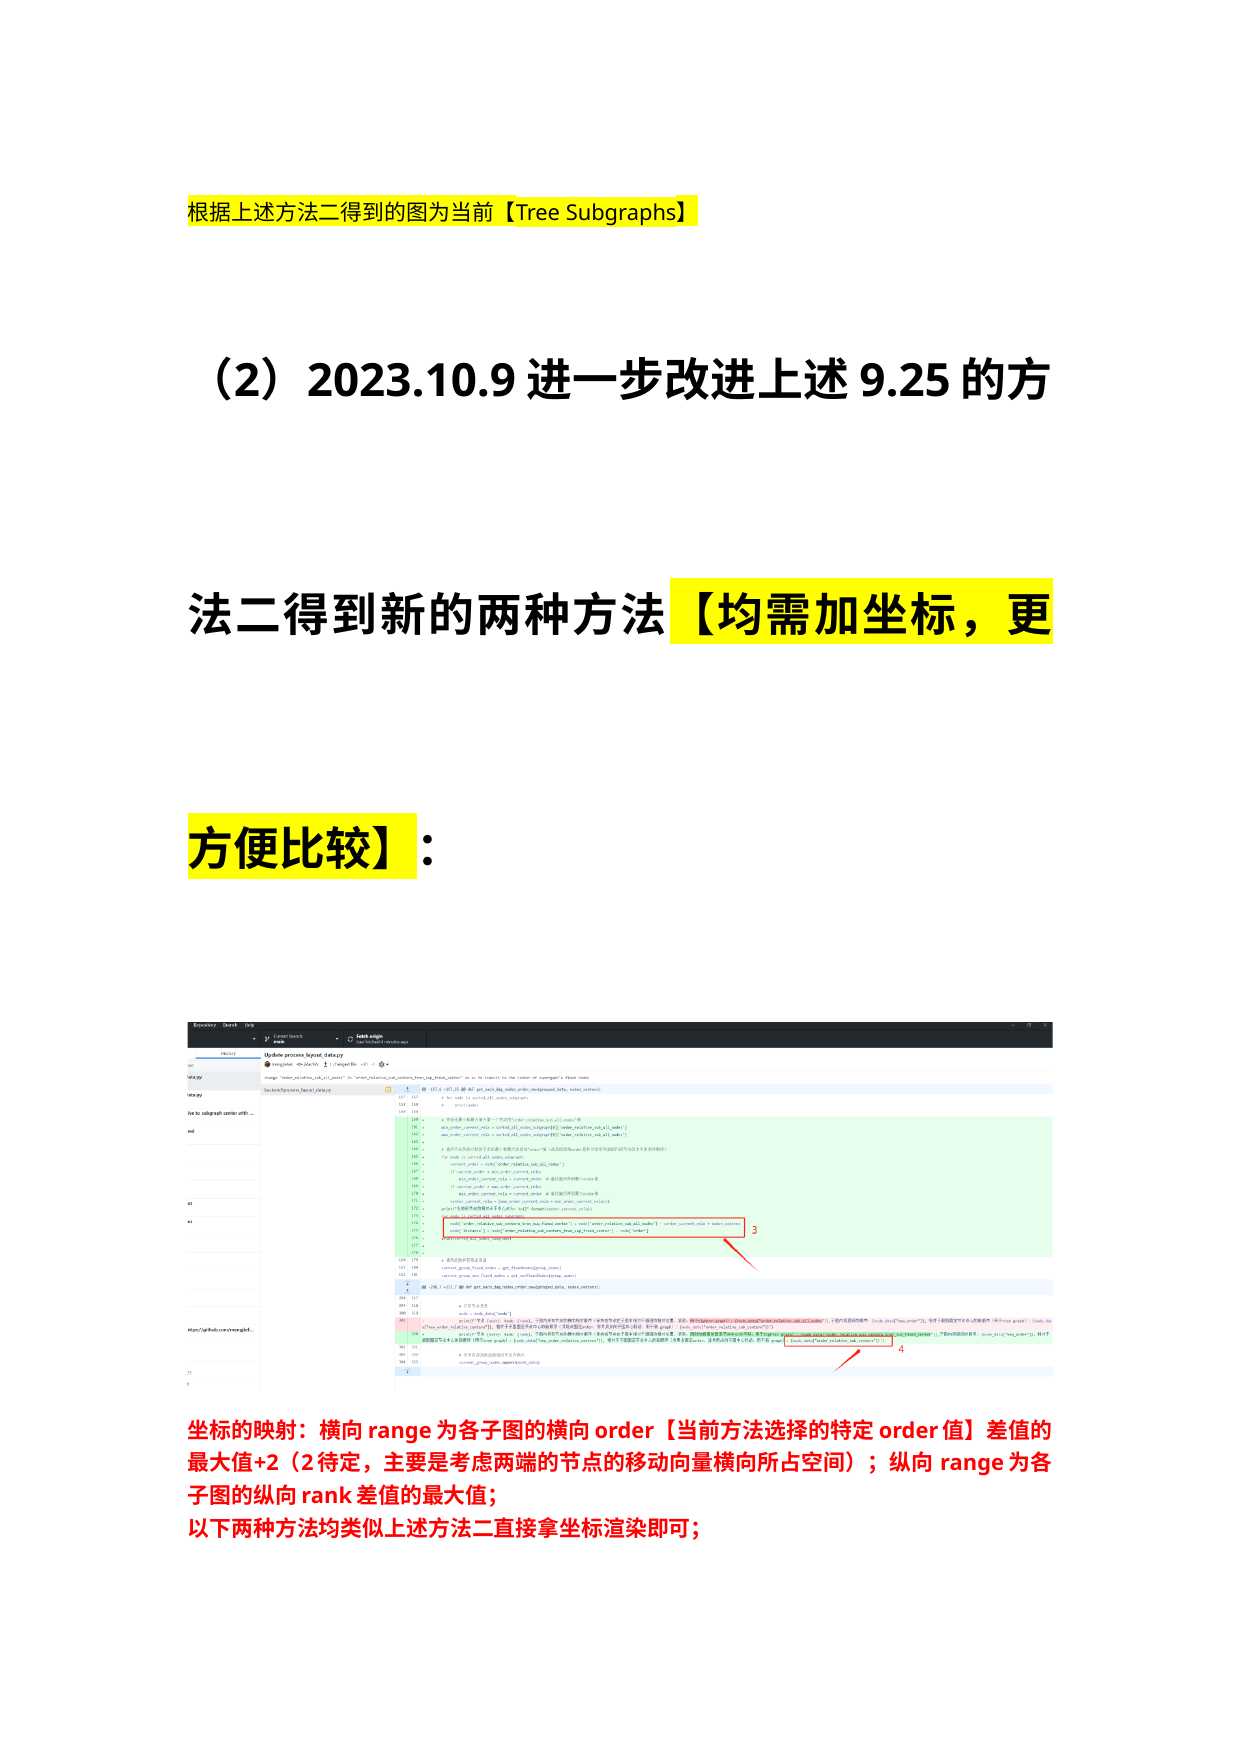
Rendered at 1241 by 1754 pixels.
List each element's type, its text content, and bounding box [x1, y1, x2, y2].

text 坐标的映射：横向range为各子图的横向order【当前方法选择的特定order值】差值的最大值+2（2待定，主要是考虑两端的节点的移动向量横向所占空间）；纵向range为各子图的纵向rank差值的最大值； [187, 1413, 1053, 1510]
picture [187, 1022, 1053, 1392]
text 以下两种方法均类似上述方法二直接拿坐标渲染即可； [187, 1510, 1053, 1543]
subtitle （2）2023.10.9进一步改进上述9.25的方法二得到新的两种方法【均需加坐标，更方便比较】： [187, 327, 1053, 895]
text 根据上述方法二得到的图为当前【Tree Subgraphs】 [187, 194, 1053, 227]
